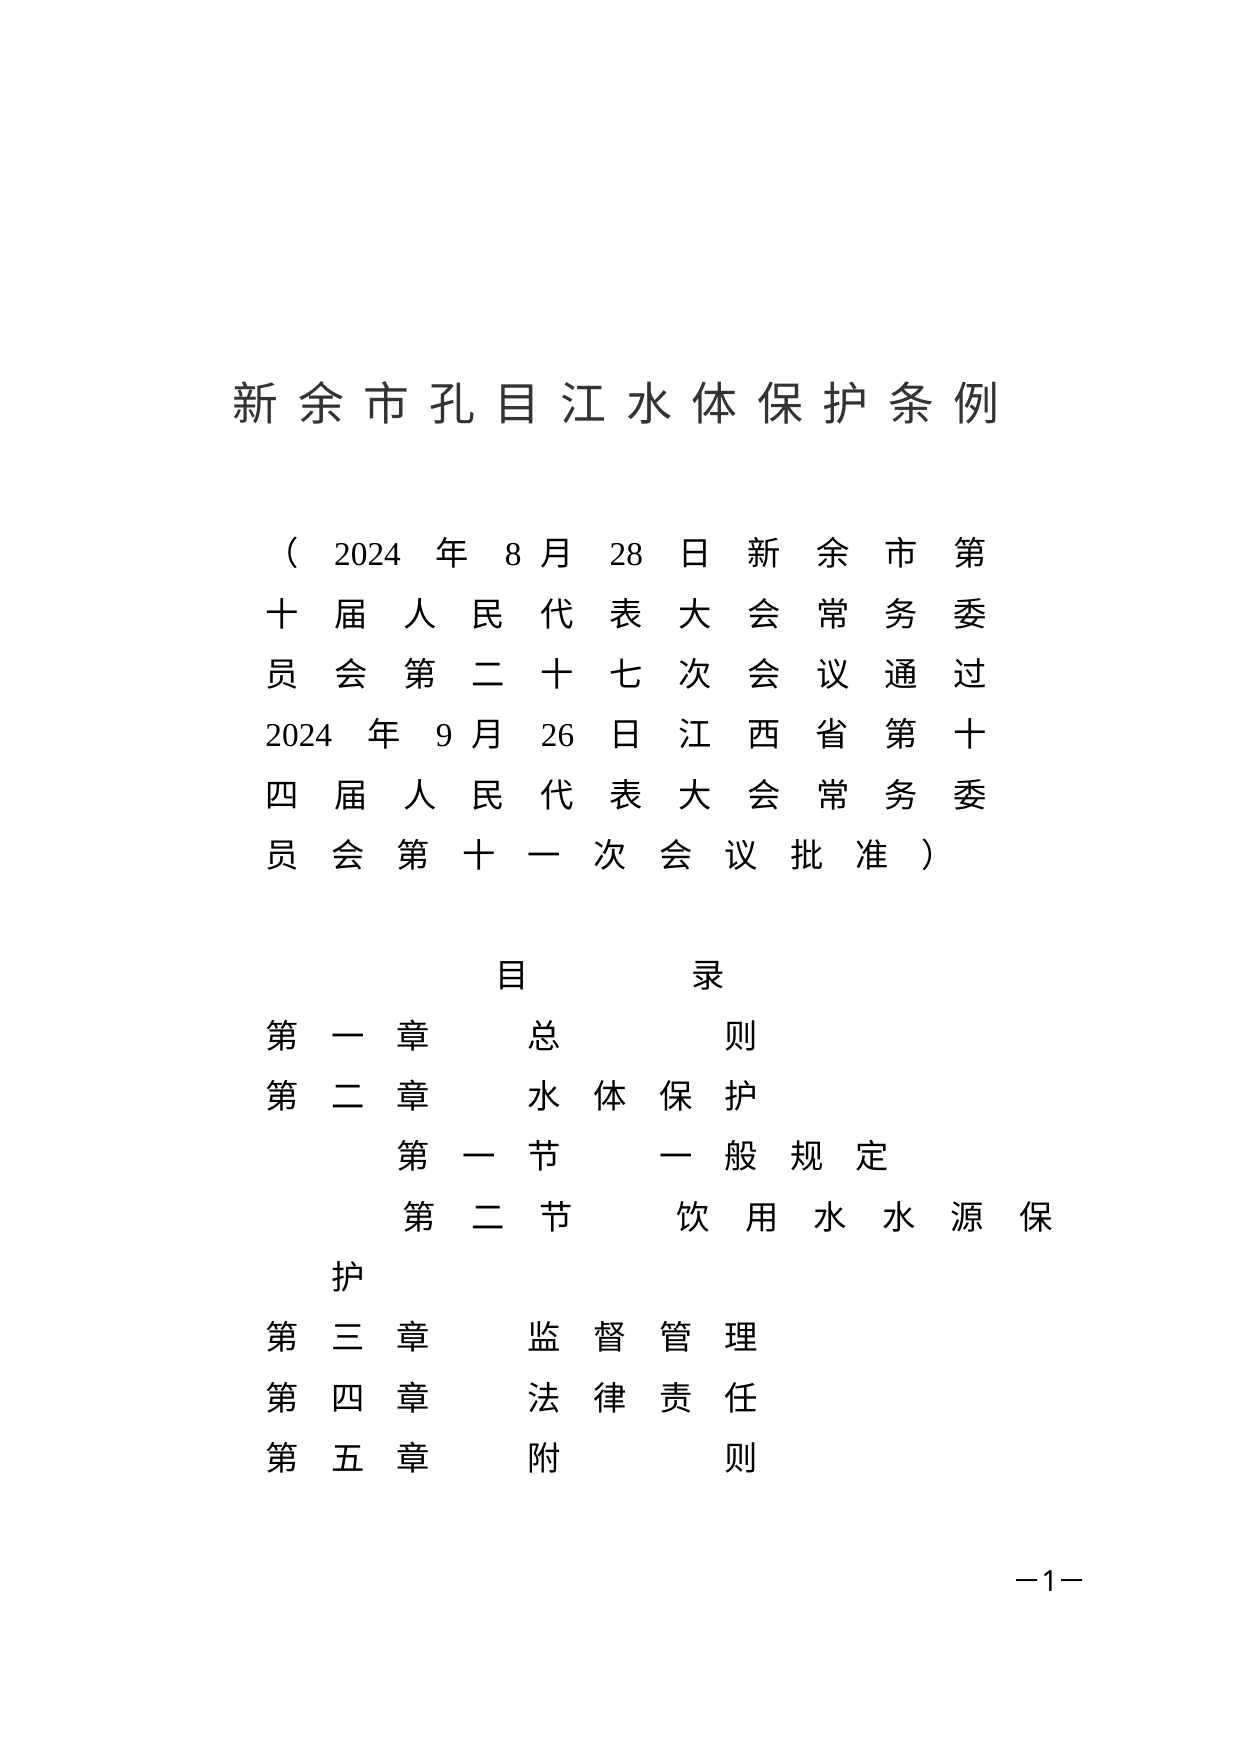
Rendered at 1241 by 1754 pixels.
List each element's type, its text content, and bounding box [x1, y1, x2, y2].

text 第五章 附 则 [232, 1426, 1085, 1486]
text 新余市孔目江水体保护条例 [167, 340, 1085, 461]
text 第二章 水体保护 [232, 1064, 1085, 1124]
text 第二节 饮用水水源保护 [232, 1184, 1085, 1305]
text （2024年8月28日新余市第十届人民代表大会常务委员会第二十七次会议通过 2024年9月26日江西省第十四届人民代表大会常务委员会第十一次会议批准） [232, 521, 1019, 883]
text 目 录 [167, 943, 1085, 1003]
text 第一章 总 则 [232, 1003, 1085, 1064]
text 第一节 一般规定 [232, 1124, 1085, 1184]
text 第三章 监督管理 [232, 1305, 1085, 1365]
text 第四章 法律责任 [232, 1365, 1085, 1426]
